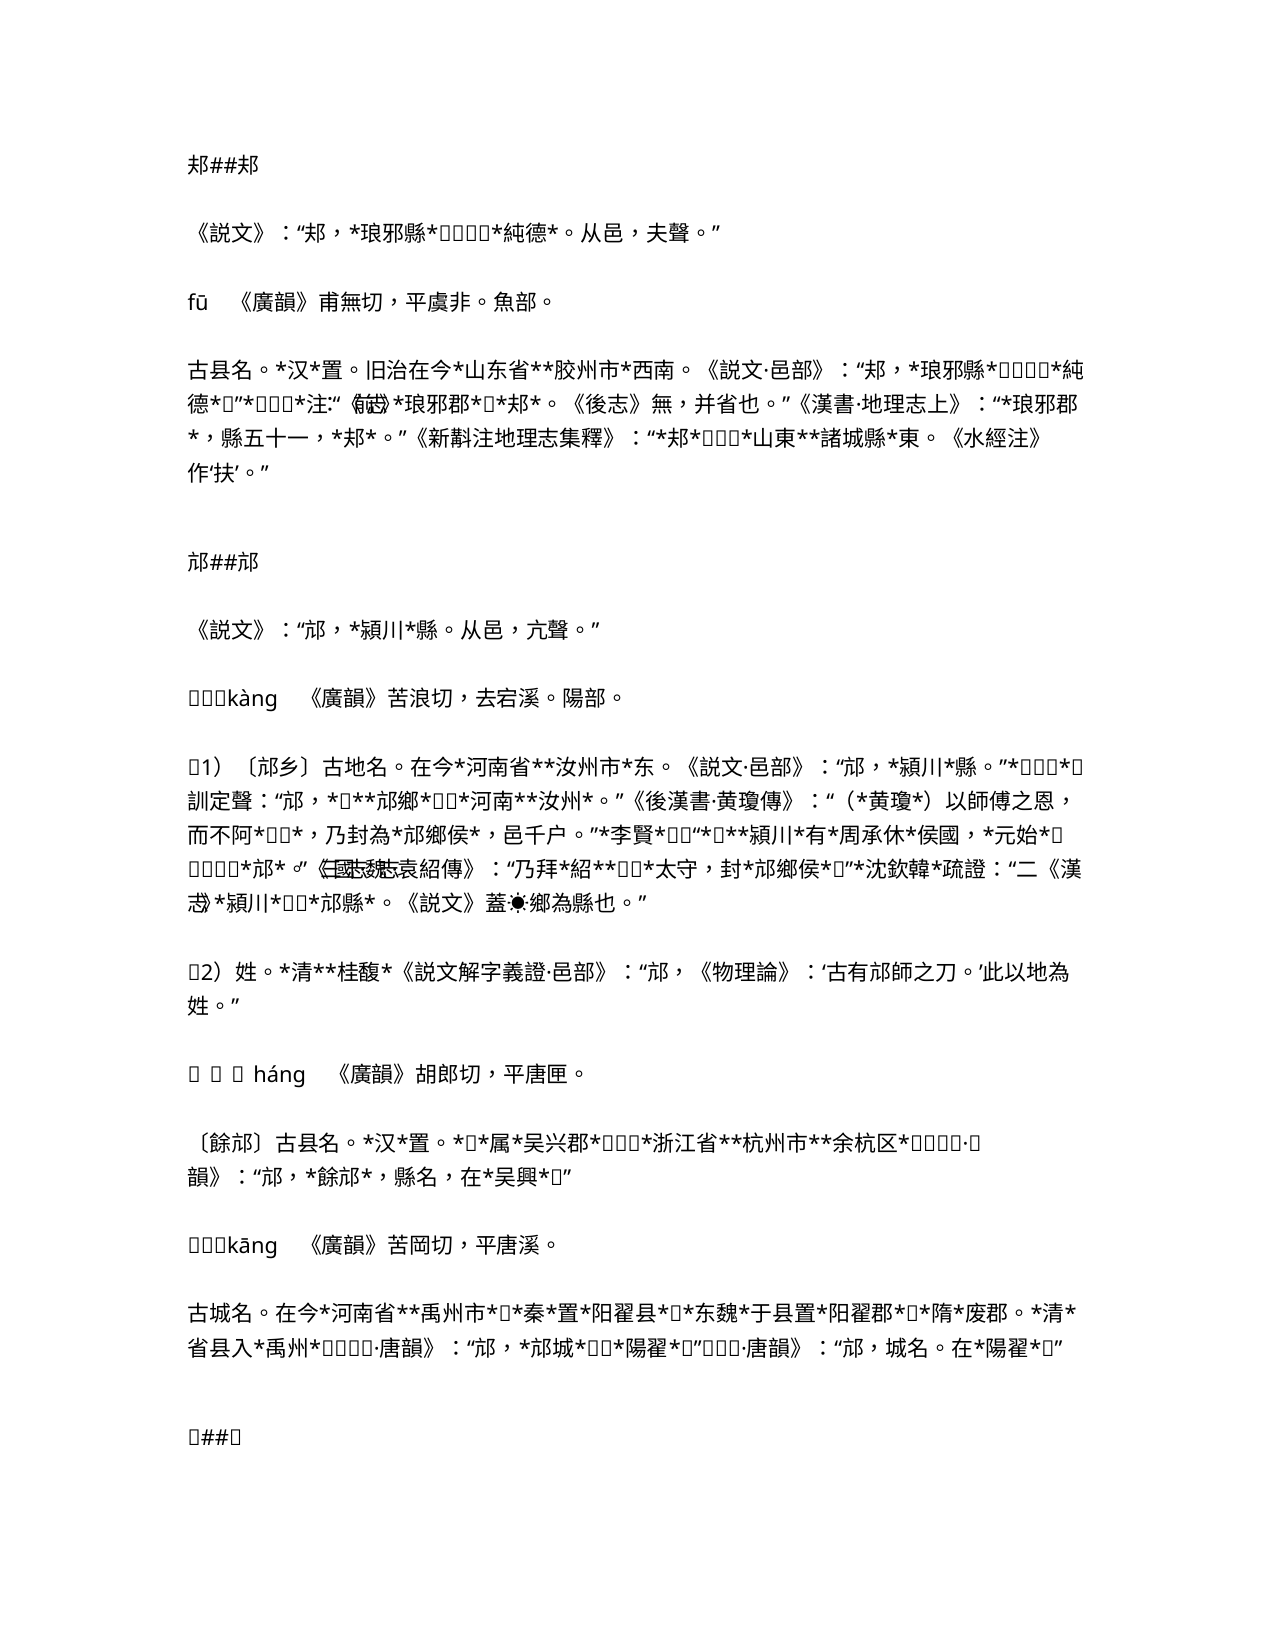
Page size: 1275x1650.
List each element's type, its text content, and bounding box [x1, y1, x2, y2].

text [187, 1422, 1087, 1486]
text 邟##邟 《説文》：“邟，*潁川*縣。从邑，亢聲。” （一）kàng 《廣韻》苦浪切，去宕溪。陽部。 （1）〔邟乡〕古地名。在今*河南省**汝州市*东。《説文·邑部》：“邟，*潁川*縣。”*朱駿聲*通訓定聲：“邟，*漢**邟鄉*在今*河南**汝州*。”《後漢書·黄瓊傳》：“（*黄瓊*）以師傅之恩，而不阿*梁氏*，乃封為*邟鄉侯*，邑千户。”*李賢*注：“*漢**潁川*有*周承休*侯國，*元始*二年更名曰*邟*。”《三國志·魏志·袁紹傳》：“乃拜*紹**勃海*太守，封*邟鄉侯*。”*沈欽韓*疏證：“二《漢志》*潁川*均無*邟縣*。《説文》蓋☀鄉為縣也。” （2）姓。*清**桂馥*《説文解字義證·邑部》：“邟，《物理論》：‘古有邟師之刀。’此以地為姓。” （二）háng 《廣韻》胡郎切，平唐匣。 〔餘邟〕古县名。*汉*置。*晋*属*吴兴郡*，即今*浙江省**杭州市**余杭区*。《廣韻·唐韻》：“邟，*餘邟*，縣名，在*吴興*。” （三）kāng 《廣韻》苦岡切，平唐溪。 古城名。在今*河南省**禹州市*。*秦*置*阳翟县*，*东魏*于县置*阳翟郡*。*隋*废郡。*清*省县入*禹州*。《廣韻·唐韻》：“邟，*邟城*。在*陽翟*。”《集韻·唐韻》：“邟，城名。在*陽翟*。” [187, 547, 1087, 1396]
text 邞##邞 《説文》：“邞，*琅邪縣*也。一名*純德*。从邑，夫聲。” fū 《廣韻》甫無切，平虞非。魚部。 古县名。*汉*置。旧治在今*山东省**胶州市*西南。《説文·邑部》：“邞，*琅邪縣*也。一名*純德*。”*段玉裁*注：“《前志》*琅邪郡*，*邞*。《後志》無，并省也。”《漢書·地理志上》：“*琅邪郡*，縣五十一，*邞*。”《新斠注地理志集釋》：“*邞*，在今*山東**諸城縣*東。《水經注》作‘扶’。” [187, 150, 1087, 521]
